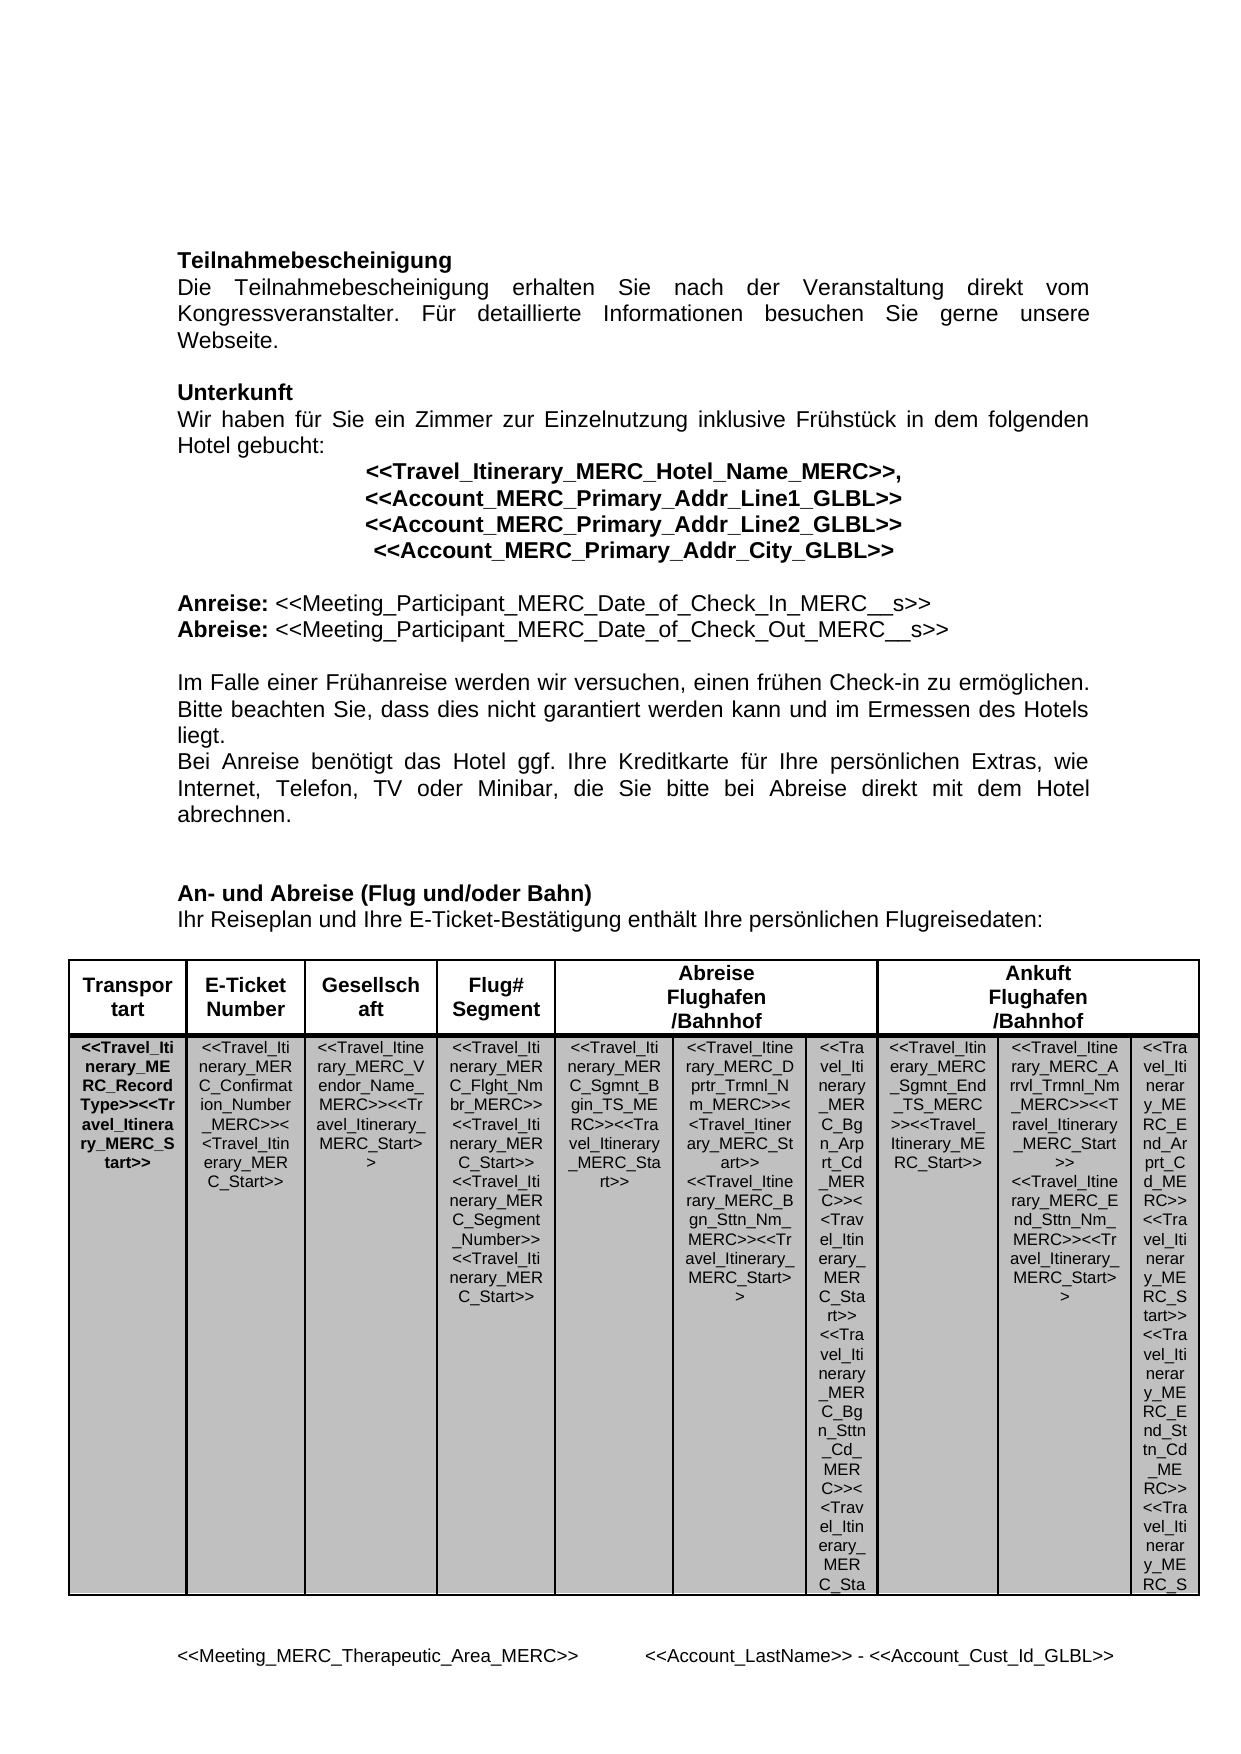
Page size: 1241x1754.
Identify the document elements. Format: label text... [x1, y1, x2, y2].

text <<Account_MERC_Primary_Addr_City_GLBL>> [177, 537, 1090, 564]
text An- und Abreise (Flug und/oder Bahn) [177, 880, 1090, 906]
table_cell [188, 1038, 304, 1593]
text Die Teilnahmebescheinigung erhalten Sie nach der Veranstaltung direkt vom Kongressveranstalter. Für detaillierte Informationen besuchen Sie gerne unsere Webseite. [177, 274, 1090, 353]
table_cell <<Travel_Itinerary_MERC_Bgn_Arprt_Cd_MERC>><<Travel_Itinerary_MERC_Start>> <<Travel_Itinerary_MERC_Bgn_Sttn_Cd_MERC>><<Travel_Itinerary_MERC_Start>> [807, 1038, 876, 1593]
text Unterkunft [177, 379, 1090, 406]
text Abreise: <<Meeting_Participant_MERC_Date_of_Check_Out_MERC__s>> [177, 616, 1090, 643]
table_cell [556, 1038, 672, 1593]
table_header Ankuft Flughafen /Bahnhof [879, 961, 1198, 1033]
text Bei Anreise benötigt das Hotel ggf. Ihre Kreditkarte für Ihre persönlichen Extras, wie Internet, Telefon, TV oder Minibar, die Sie bitte bei Abreise direkt mit dem Hotel abrechnen. [177, 748, 1090, 827]
table_cell <<Travel_Itinerary_MERC_End_Arprt_Cd_MERC>><<Travel_Itinerary_MERC_Start>> <<Travel_Itinerary_MERC_End_Sttn_Cd_MERC>><<Travel_Itinerary_MERC_Start>> [1132, 1038, 1198, 1593]
table_header Abreise Flughafen /Bahnhof [556, 961, 876, 1033]
table_header E-Ticket Number [188, 961, 304, 1033]
text <<Travel_Itinerary_MERC_Hotel_Name_MERC>>, [177, 458, 1090, 485]
table_cell <<Travel_Itinerary_MERC_Flght_Nmbr_MERC>><<Travel_Itinerary_MERC_Start>> <<Travel_Itinerary_MERC_Segment_Number>><<Travel_Itinerary_MERC_Start>> [438, 1038, 554, 1593]
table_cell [70, 1038, 185, 1593]
text Wir haben für Sie ein Zimmer zur Einzelnutzung inklusive Frühstück in dem folgenden Hotel gebucht: [177, 406, 1090, 458]
text Im Falle einer Frühanreise werden wir versuchen, einen frühen Check-in zu ermöglichen. Bitte beachten Sie, dass dies nicht garantiert werden kann und im Ermessen des Hotels liegt. [177, 669, 1090, 748]
text <<Account_MERC_Primary_Addr_Line2_GLBL>> [177, 511, 1090, 537]
text <<Account_MERC_Primary_Addr_Line1_GLBL>> [177, 485, 1090, 511]
table_header Transportart [70, 961, 185, 1033]
table_header Flug# Segment [438, 961, 554, 1033]
text Teilnahmebescheinigung [177, 247, 1090, 274]
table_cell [306, 1038, 436, 1593]
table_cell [879, 1038, 997, 1593]
text Anreise: <<Meeting_Participant_MERC_Date_of_Check_In_MERC__s>> [177, 590, 1090, 616]
text Ihr Reiseplan und Ihre E-Ticket-Bestätigung enthält Ihre persönlichen Flugreisedaten: [177, 906, 1090, 933]
table_header Gesellschaft [306, 961, 436, 1033]
